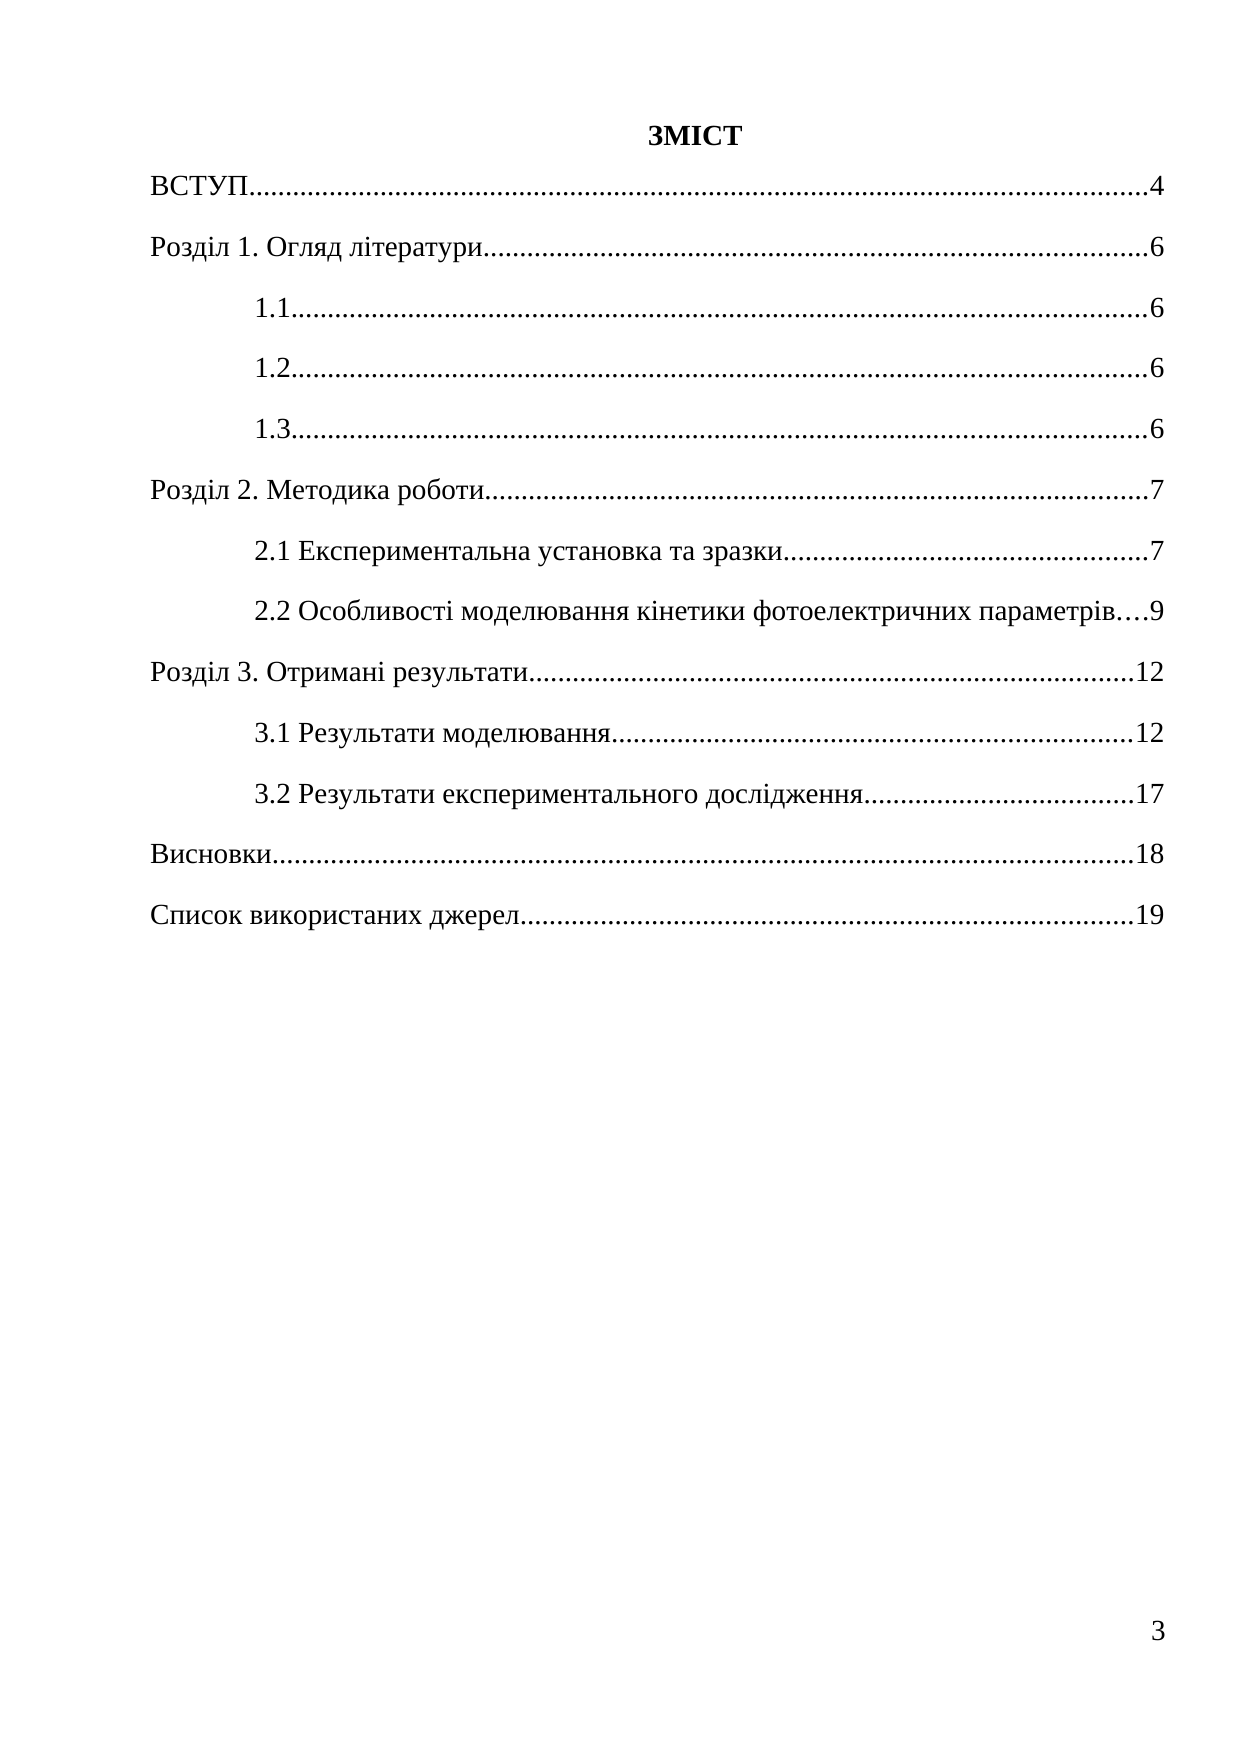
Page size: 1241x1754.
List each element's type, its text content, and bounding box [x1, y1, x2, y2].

text Розділ 1. Огляд літератури 6 [150, 229, 1165, 263]
text 1.2. 6 [179, 351, 1165, 384]
text Розділ 2. Методика роботи 7 [150, 472, 1165, 506]
text ЗМІСТ [150, 118, 1165, 152]
text ВСТУП 4 [150, 168, 1165, 202]
text 3.2 Результати експериментального дослідження 17 [179, 776, 1165, 809]
text 2.2 Особливості моделювання кінетики фотоелектричних параметрів 9 [179, 593, 1165, 627]
text Список використаних джерел 19 [150, 897, 1165, 931]
text 3.1 Результати моделювання 12 [179, 715, 1165, 748]
text 2.1 Експериментальна установка та зразки 7 [179, 533, 1165, 566]
text Розділ 3. Отримані результати 12 [150, 654, 1165, 688]
text 1.1. 6 [179, 290, 1165, 323]
text 1.3. 6 [179, 411, 1165, 445]
text Висновки 18 [150, 836, 1165, 870]
